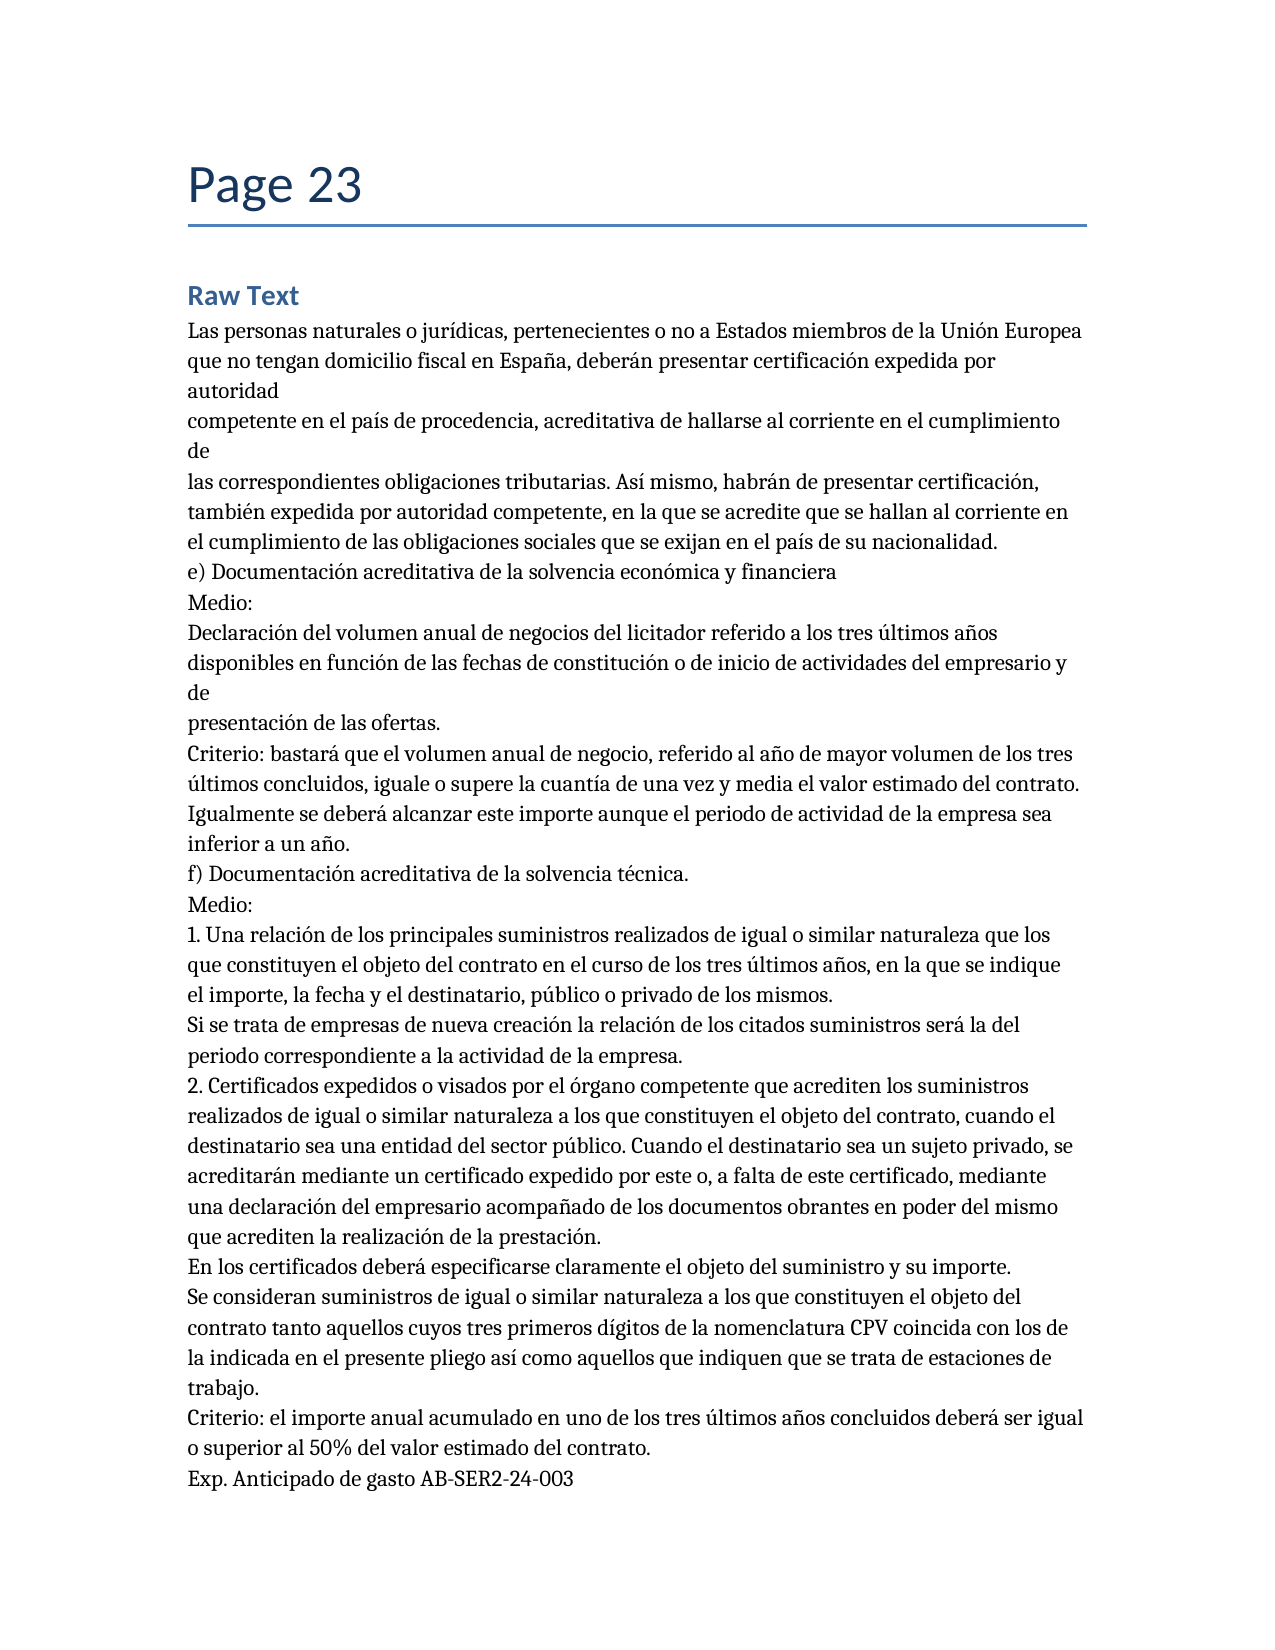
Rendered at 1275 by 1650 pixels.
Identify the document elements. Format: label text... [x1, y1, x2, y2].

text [187, 317, 1087, 1492]
subtitle Raw Text [187, 277, 1087, 312]
title Page 23 [187, 150, 1087, 227]
